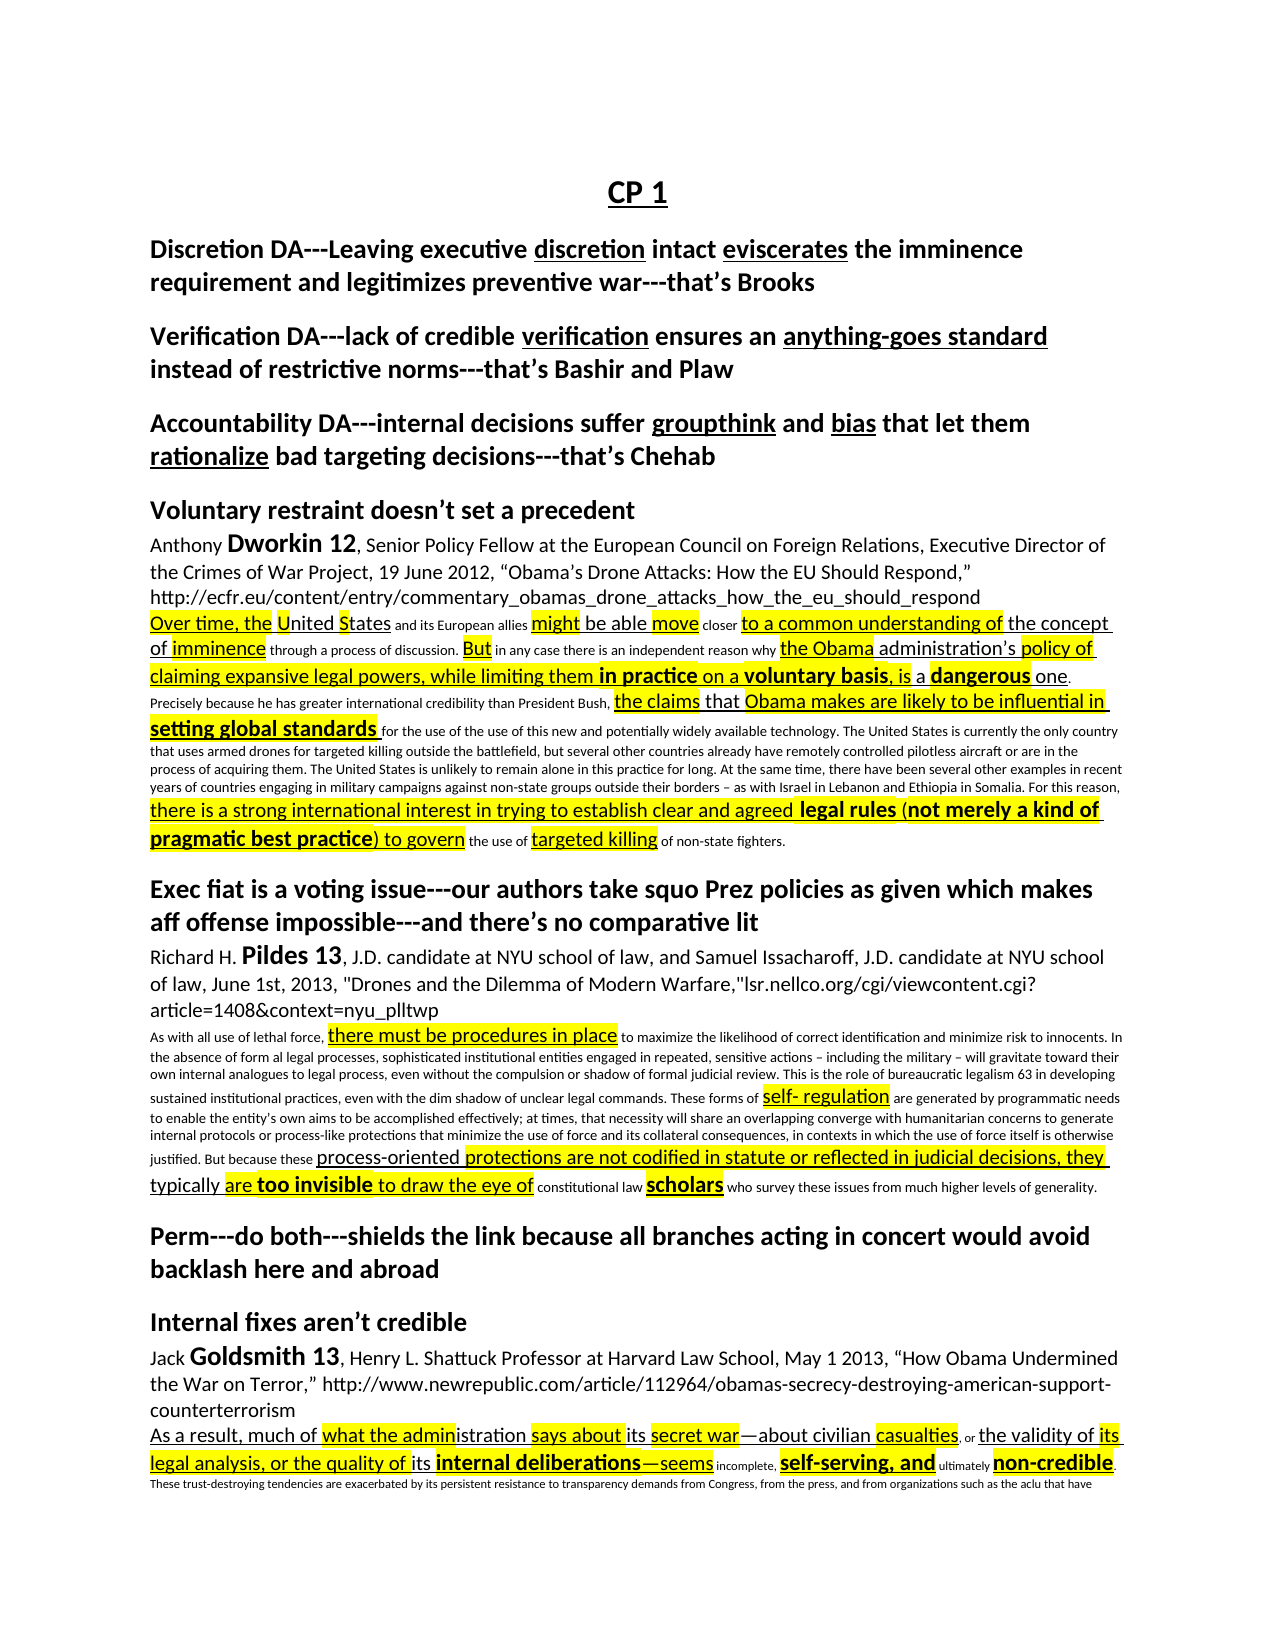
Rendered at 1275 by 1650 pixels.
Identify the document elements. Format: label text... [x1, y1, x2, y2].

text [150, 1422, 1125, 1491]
text Over time, the United States and its European allies might be able move closer to a common understanding of the concept of imminence through a process of discussion. But in any case there is an independent reason why the Obama administration’s policy of claiming expansive legal powers, while limiting them in practice on a voluntary basis, is a dangerous one. Precisely because he has greater international credibility than President Bush, the claims that Obama makes are likely to be influential in setting global standards for the use of the use of this new and potentially widely available technology. The United States is currently the only country that uses armed drones for targeted killing outside the battlefield, but several other countries already have remotely controlled pilotless aircraft or are in the process of acquiring them. The United States is unlikely to remain alone in this practice for long. At the same time, there have been several other examples in recent years of countries engaging in military campaigns against non-state groups outside their borders – as with Israel in Lebanon and Ethiopia in Somalia. For this reason, there is a strong international interest in trying to establish clear and agreed legal rules (not merely a kind of pragmatic best practice) to govern the use of targeted killing of non-state fighters. [150, 610, 1125, 852]
subtitle Discretion DA---Leaving executive discretion intact eviscerates the imminence requirement and legitimizes preventive war---that’s Brooks [150, 232, 1125, 298]
subtitle CP 1 [150, 171, 1125, 212]
subtitle Perm---do both---shields the link because all branches acting in concert would avoid backlash here and abroad [150, 1219, 1125, 1285]
subtitle Voluntary restraint doesn’t set a precedent [150, 493, 1125, 526]
subtitle Exec fiat is a voting issue---our authors take squo Prez policies as given which makes aff offense impossible---and there’s no comparative lit [150, 872, 1125, 938]
text Richard H. Pildes 13, J.D. candidate at NYU school of law, and Samuel Issacharoff, J.D. candidate at NYU school of law, June 1st, 2013, "Drones and the Dilemma of Modern Warfare,"lsr.nellco.org/cgi/viewcontent.cgi?article=1408&context=nyu_plltwp [150, 938, 1125, 1022]
subtitle Verification DA---lack of credible verification ensures an anything-goes standard instead of restrictive norms---that’s Bashir and Plaw [150, 319, 1125, 385]
subtitle Internal fixes aren’t credible [150, 1306, 1125, 1339]
text As with all use of lethal force, there must be procedures in place to maximize the likelihood of correct identification and minimize risk to innocents. In the absence of form al legal processes, sophisticated institutional entities engaged in repeated, sensitive actions – including the military – will gravitate toward their own internal analogues to legal process, even without the compulsion or shadow of formal judicial review. This is the role of bureaucratic legalism 63 in developing sustained institutional practices, even with the dim shadow of unclear legal commands. These forms of self- regulation are generated by programmatic needs to enable the entity’s own aims to be accomplished effectively; at times, that necessity will share an overlapping converge with humanitarian concerns to generate internal protocols or process-like protections that minimize the use of force and its collateral consequences, in contexts in which the use of force itself is otherwise justified. But because these process-oriented protections are not codified in statute or reflected in judicial decisions, they typically are too invisible to draw the eye of constitutional law scholars who survey these issues from much higher levels of generality. [150, 1022, 1125, 1198]
subtitle Accountability DA---internal decisions suffer groupthink and bias that let them rationalize bad targeting decisions---that’s Chehab [150, 406, 1125, 472]
text Jack Goldsmith 13, Henry L. Shattuck Professor at Harvard Law School, May 1 2013, “How Obama Undermined the War on Terror,” http://www.newrepublic.com/article/112964/obamas-secrecy-destroying-american-support-counterterrorism [150, 1339, 1125, 1422]
text Anthony Dworkin 12, Senior Policy Fellow at the European Council on Foreign Relations, Executive Director of the Crimes of War Project, 19 June 2012, “Obama’s Drone Attacks: How the EU Should Respond,” http://ecfr.eu/content/entry/commentary_obamas_drone_attacks_how_the_eu_should_respond [150, 526, 1125, 610]
